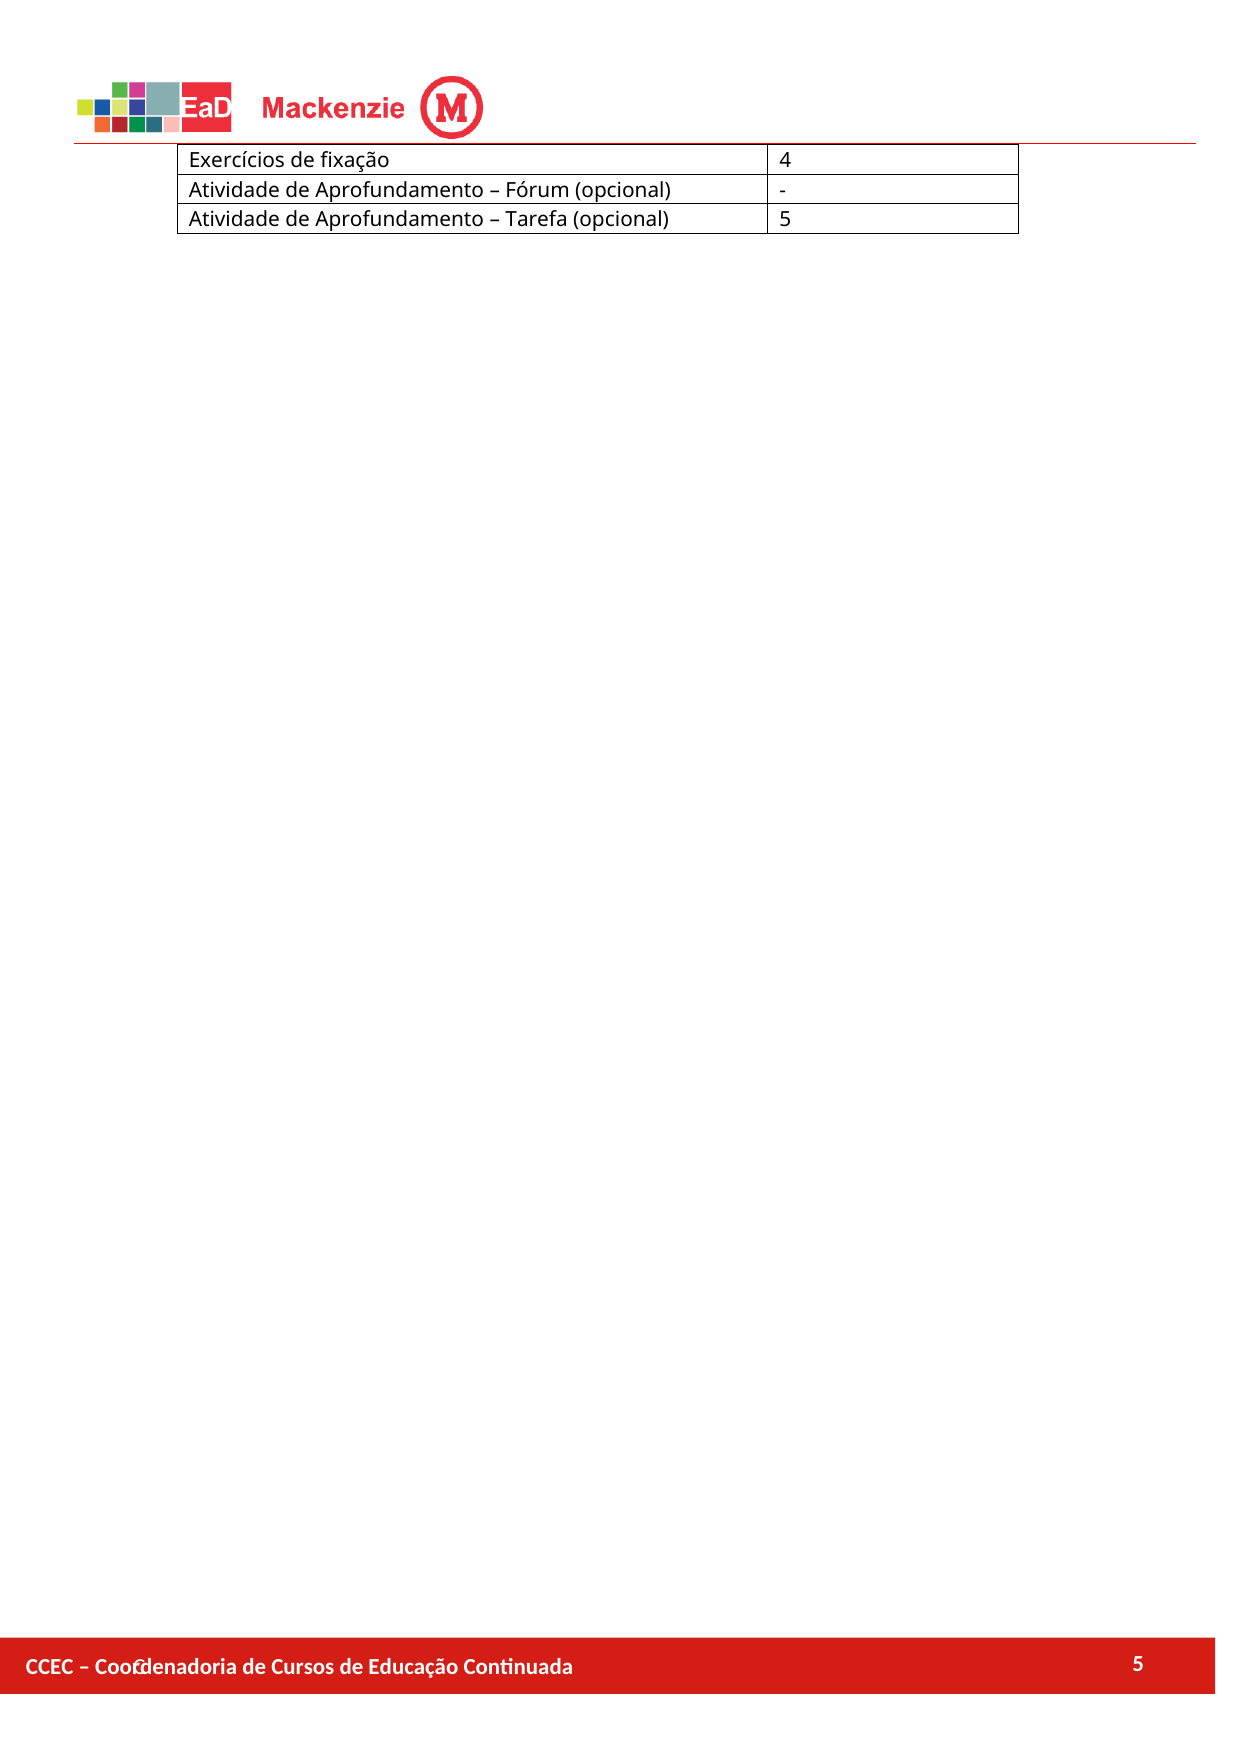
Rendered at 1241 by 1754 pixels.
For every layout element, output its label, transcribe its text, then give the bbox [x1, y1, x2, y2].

table_cell Exercícios de fixação [178, 145, 767, 174]
table_cell 5 [768, 204, 1018, 233]
table_cell - [768, 175, 1018, 203]
table_cell 4 [768, 145, 1018, 174]
table_cell Atividade de Aprofundamento – Fórum (opcional) [178, 175, 767, 203]
picture [73, 73, 485, 141]
table_cell Atividade de Aprofundamento – Tarefa (opcional) [178, 204, 767, 233]
